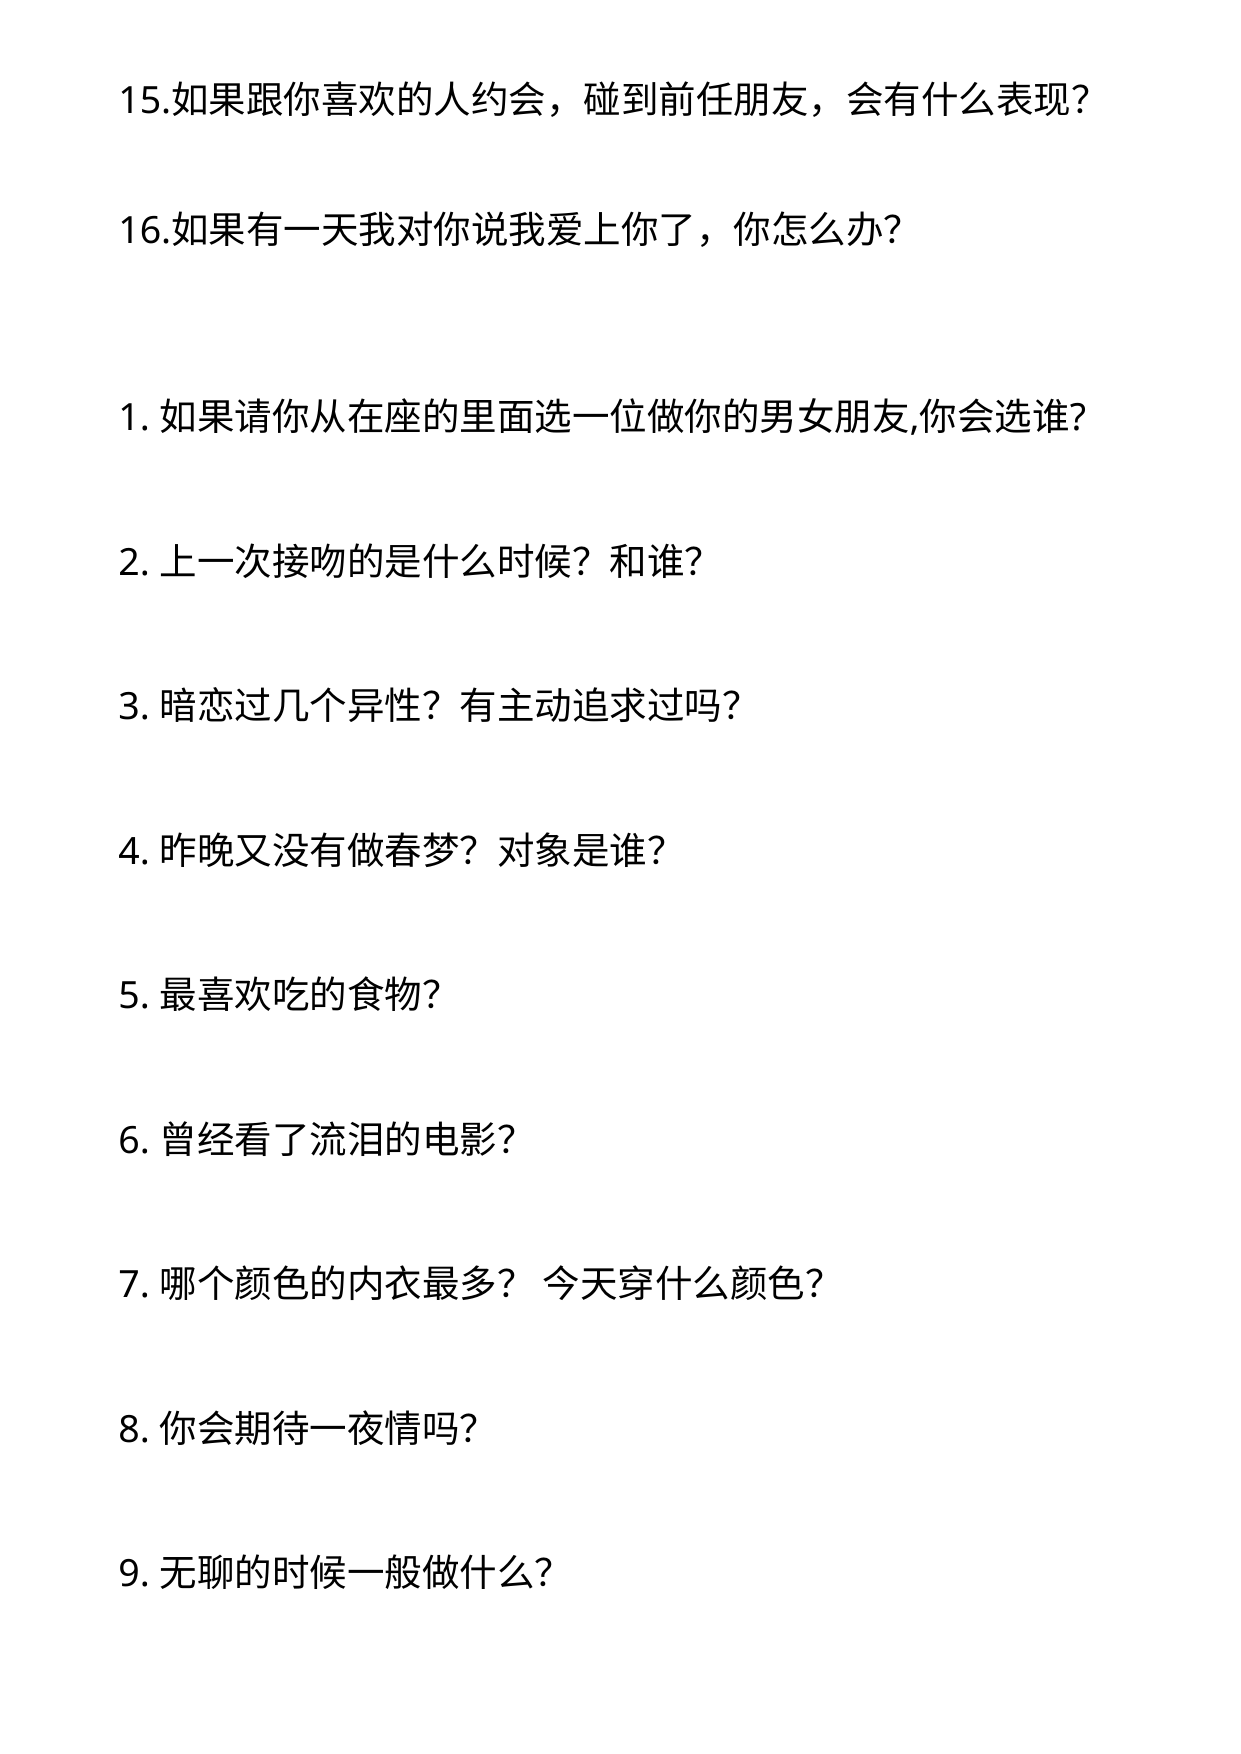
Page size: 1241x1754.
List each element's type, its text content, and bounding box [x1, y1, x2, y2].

text 3. 暗恋过几个异性？有主动追求过吗？ [118, 671, 1181, 736]
text 4. 昨晚又没有做春梦？对象是谁？ [118, 815, 1181, 880]
text 8. 你会期待一夜情吗？ [118, 1393, 1181, 1458]
text 6. 曾经看了流泪的电影？ [118, 1104, 1181, 1169]
text 9. 无聊的时候一般做什么？ [118, 1538, 1181, 1603]
text 1. 如果请你从在座的里面选一位做你的男女朋友,你会选谁? [118, 382, 1181, 447]
text 2. 上一次接吻的是什么时候？和谁？ [118, 526, 1181, 591]
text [118, 64, 1181, 324]
text 5. 最喜欢吃的食物？ [118, 960, 1181, 1025]
text 7. 哪个颜色的内衣最多？ 今天穿什么颜色？ [118, 1249, 1181, 1314]
